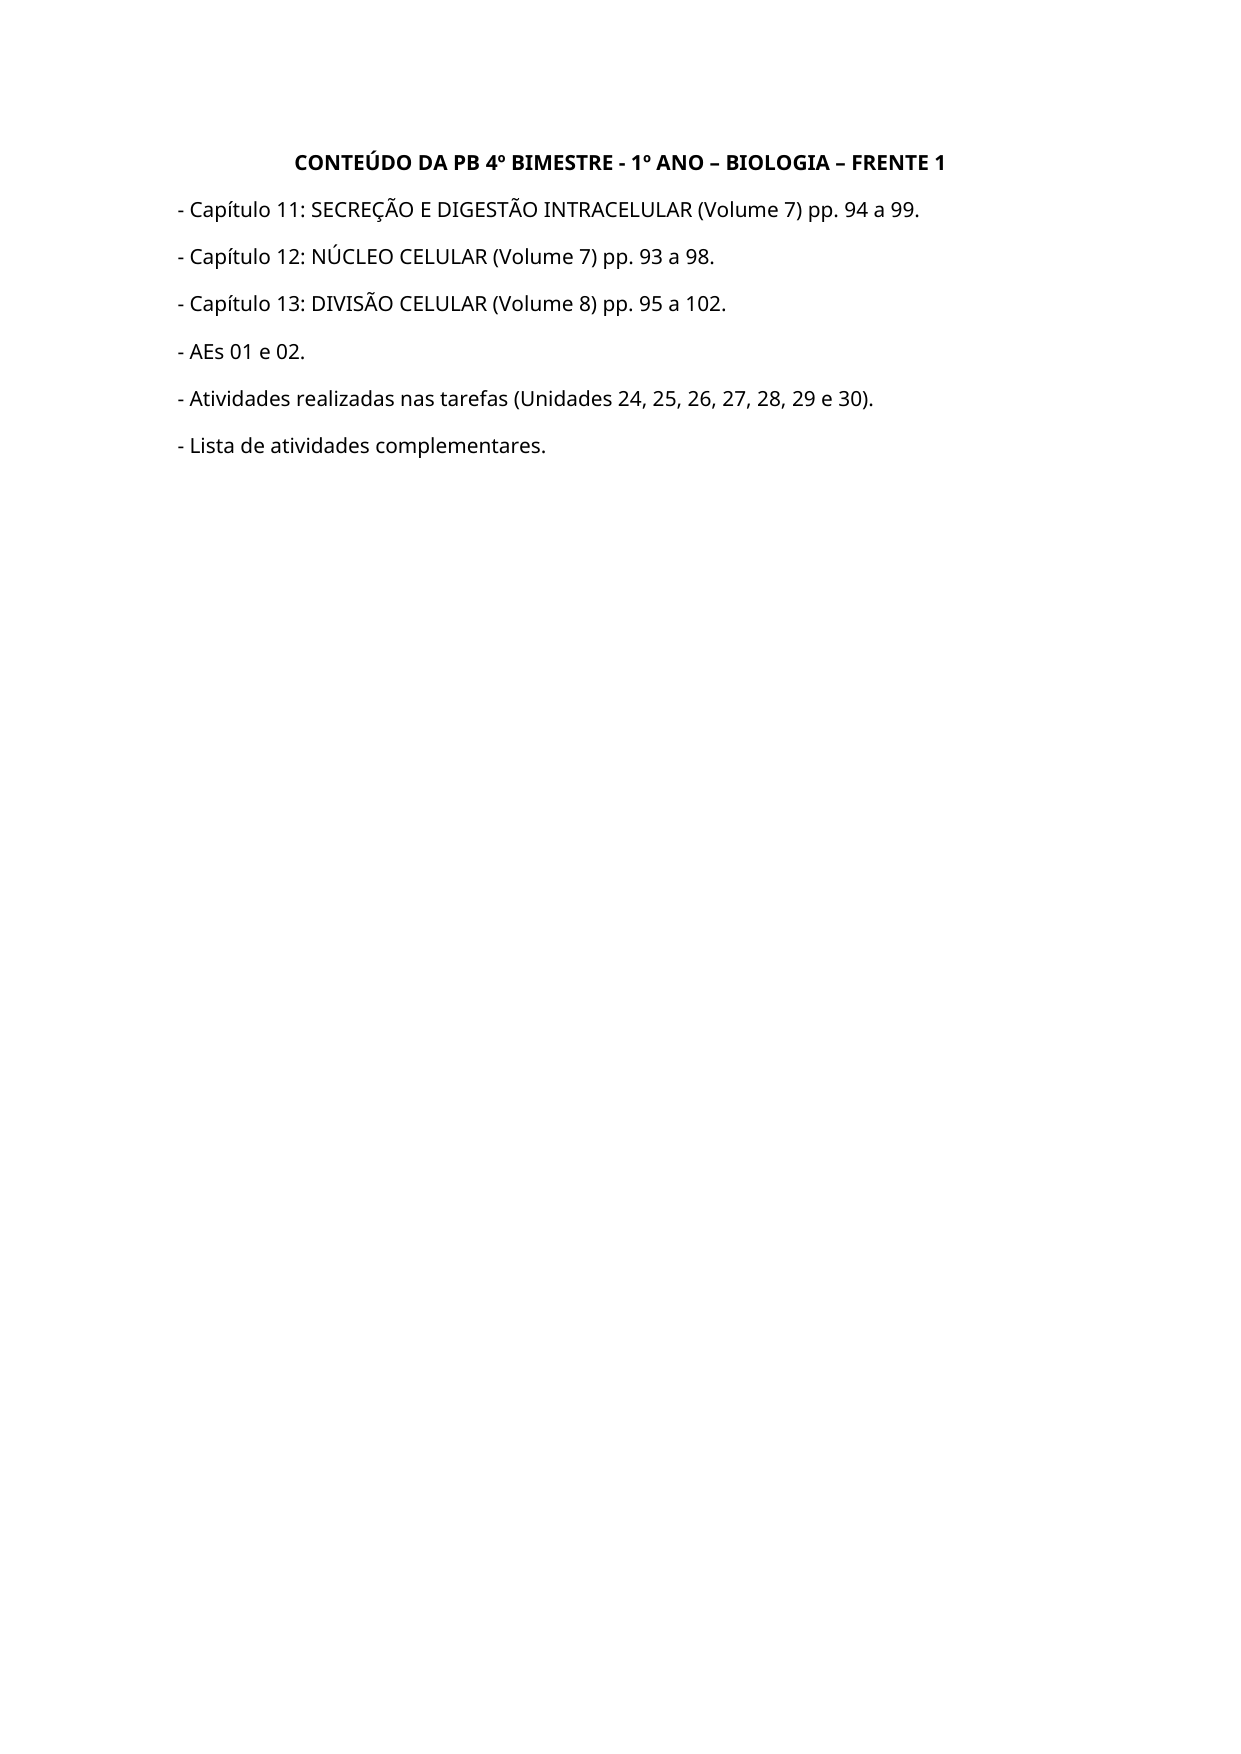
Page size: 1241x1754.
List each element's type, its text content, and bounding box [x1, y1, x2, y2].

text - Atividades realizadas nas tarefas (Unidades 24, 25, 26, 27, 28, 29 e 30). [177, 384, 1063, 412]
text - Capítulo 11: SECREÇÃO E DIGESTÃO INTRACELULAR (Volume 7) pp. 94 a 99. [177, 195, 1063, 223]
text - Lista de atividades complementares. [177, 431, 1063, 460]
text CONTEÚDO DA PB 4º BIMESTRE - 1º ANO – BIOLOGIA – FRENTE 1 [177, 148, 1063, 176]
text - AEs 01 e 02. [177, 337, 1063, 365]
text - Capítulo 12: NÚCLEO CELULAR (Volume 7) pp. 93 a 98. [177, 242, 1063, 271]
text - Capítulo 13: DIVISÃO CELULAR (Volume 8) pp. 95 a 102. [177, 289, 1063, 318]
